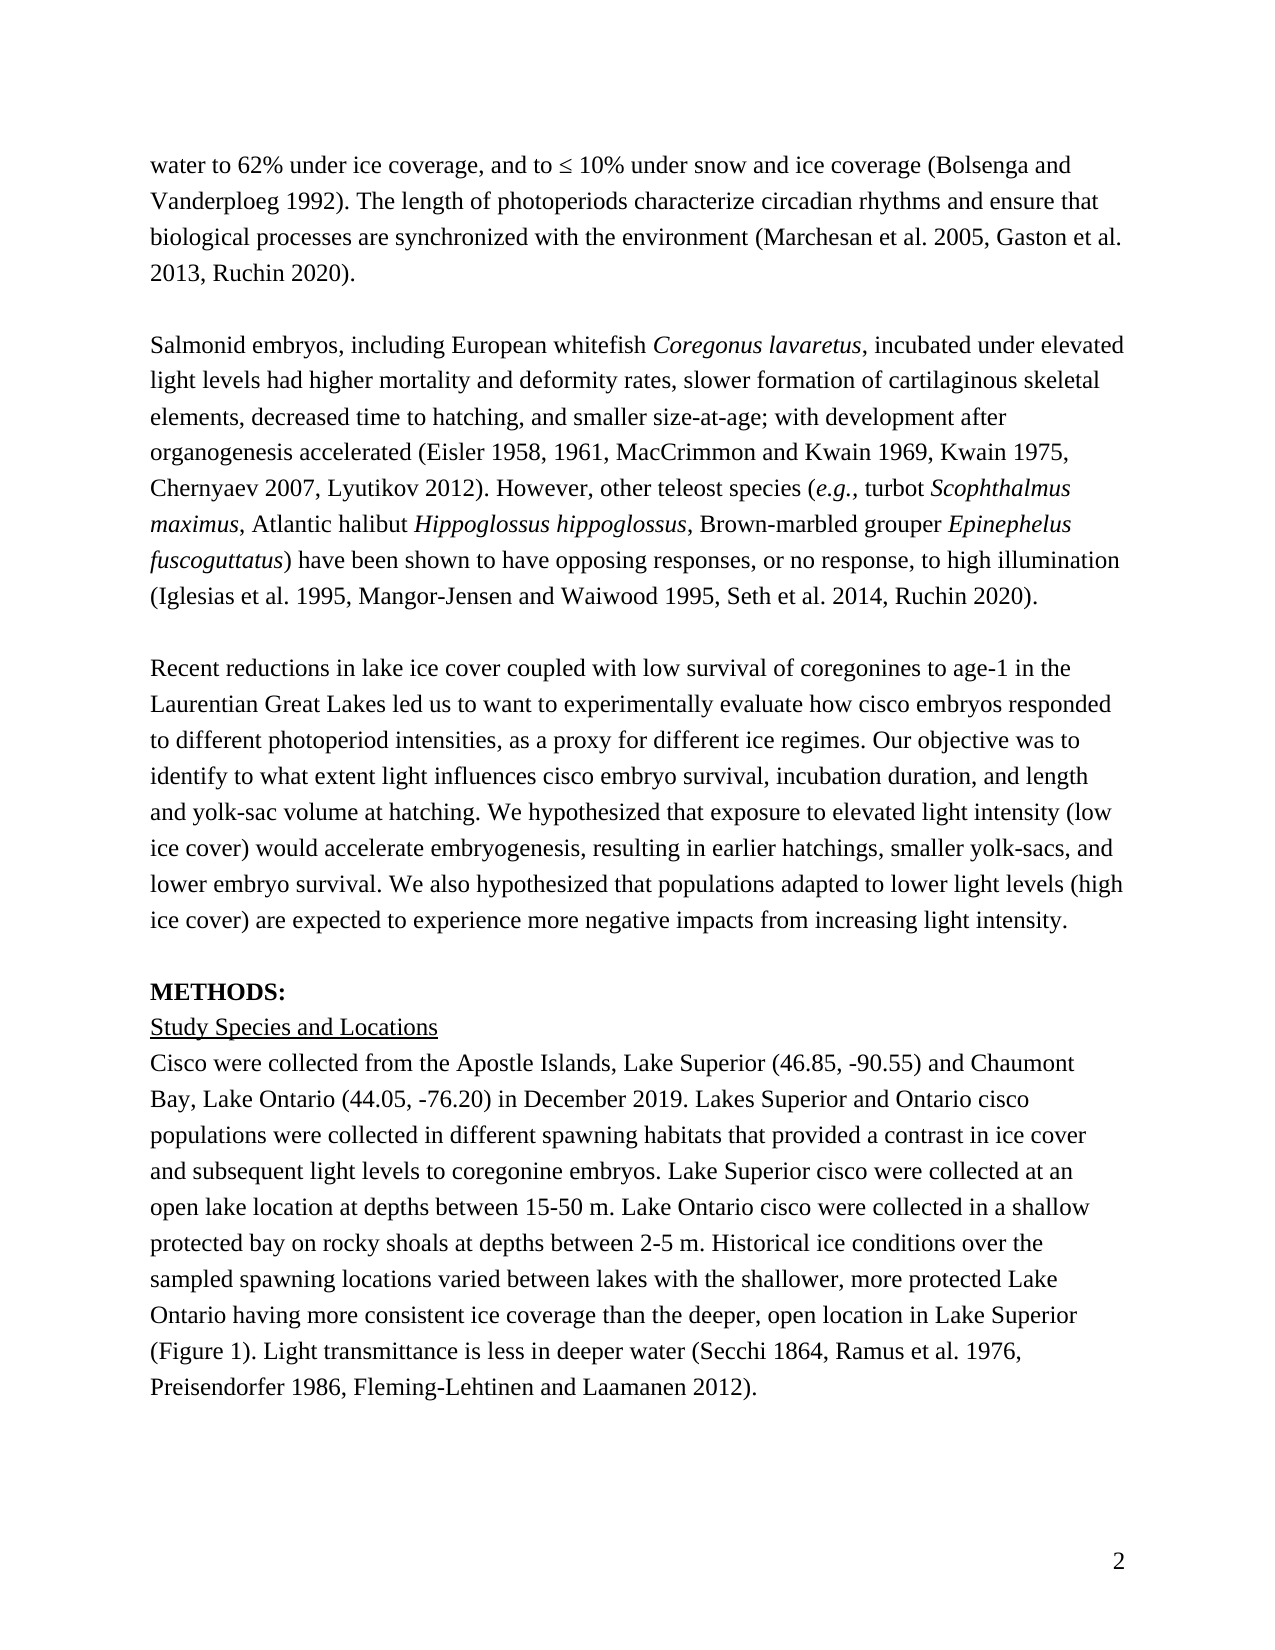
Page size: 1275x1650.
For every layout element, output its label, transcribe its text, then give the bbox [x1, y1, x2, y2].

text Recent reductions in lake ice cover coupled with low survival of coregonines to age-1 in the Laurentian Great Lakes led us to want to experimentally evaluate how cisco embryos responded to different photoperiod intensities, as a proxy for different ice regimes. Our objective was to identify to what extent light influences cisco embryo survival, incubation duration, and length and yolk-sac volume at hatching. We hypothesized that exposure to elevated light intensity (low ice cover) would accelerate embryogenesis, resulting in earlier hatchings, smaller yolk-sacs, and lower embryo survival. We also hypothesized that populations adapted to lower light levels (high ice cover) are expected to experience more negative impacts from increasing light intensity. [150, 653, 1125, 933]
subtitle Study Species and Locations [150, 1012, 1125, 1041]
text Salmonid embryos, including European whitefish Coregonus lavaretus, incubated under elevated light levels had higher mortality and deformity rates, slower formation of cartilaginous skeletal elements, decreased time to hatching, and smaller size-at-age; with development after organogenesis accelerated (Eisler 1958, 1961, MacCrimmon and Kwain 1969, Kwain 1975, Chernyaev 2007, Lyutikov 2012). However, other teleost species (e.g., turbot Scophthalmus maximus, Atlantic halibut Hippoglossus hippoglossus, Brown-marbled grouper Epinephelus fuscoguttatus) have been shown to have opposing responses, or no response, to high illumination (Iglesias et al. 1995, Mangor‐Jensen and Waiwood 1995, Seth et al. 2014, Ruchin 2020). [150, 330, 1125, 610]
subtitle METHODS: [150, 977, 1125, 1005]
text Cisco were collected from the Apostle Islands, Lake Superior (46.85, -90.55) and Chaumont Bay, Lake Ontario (44.05, -76.20) in December 2019. Lakes Superior and Ontario cisco populations were collected in different spawning habitats that provided a contrast in ice cover and subsequent light levels to coregonine embryos. Lake Superior cisco were collected at an open lake location at depths between 15-50 m. Lake Ontario cisco were collected in a shallow protected bay on rocky shoals at depths between 2-5 m. Historical ice conditions over the sampled spawning locations varied between lakes with the shallower, more protected Lake Ontario having more consistent ice coverage than the deeper, open location in Lake Superior (Figure 1). Light transmittance is less in deeper water (Secchi 1864, Ramus et al. 1976, Preisendorfer 1986, Fleming-Lehtinen and Laamanen 2012). [150, 1048, 1125, 1401]
